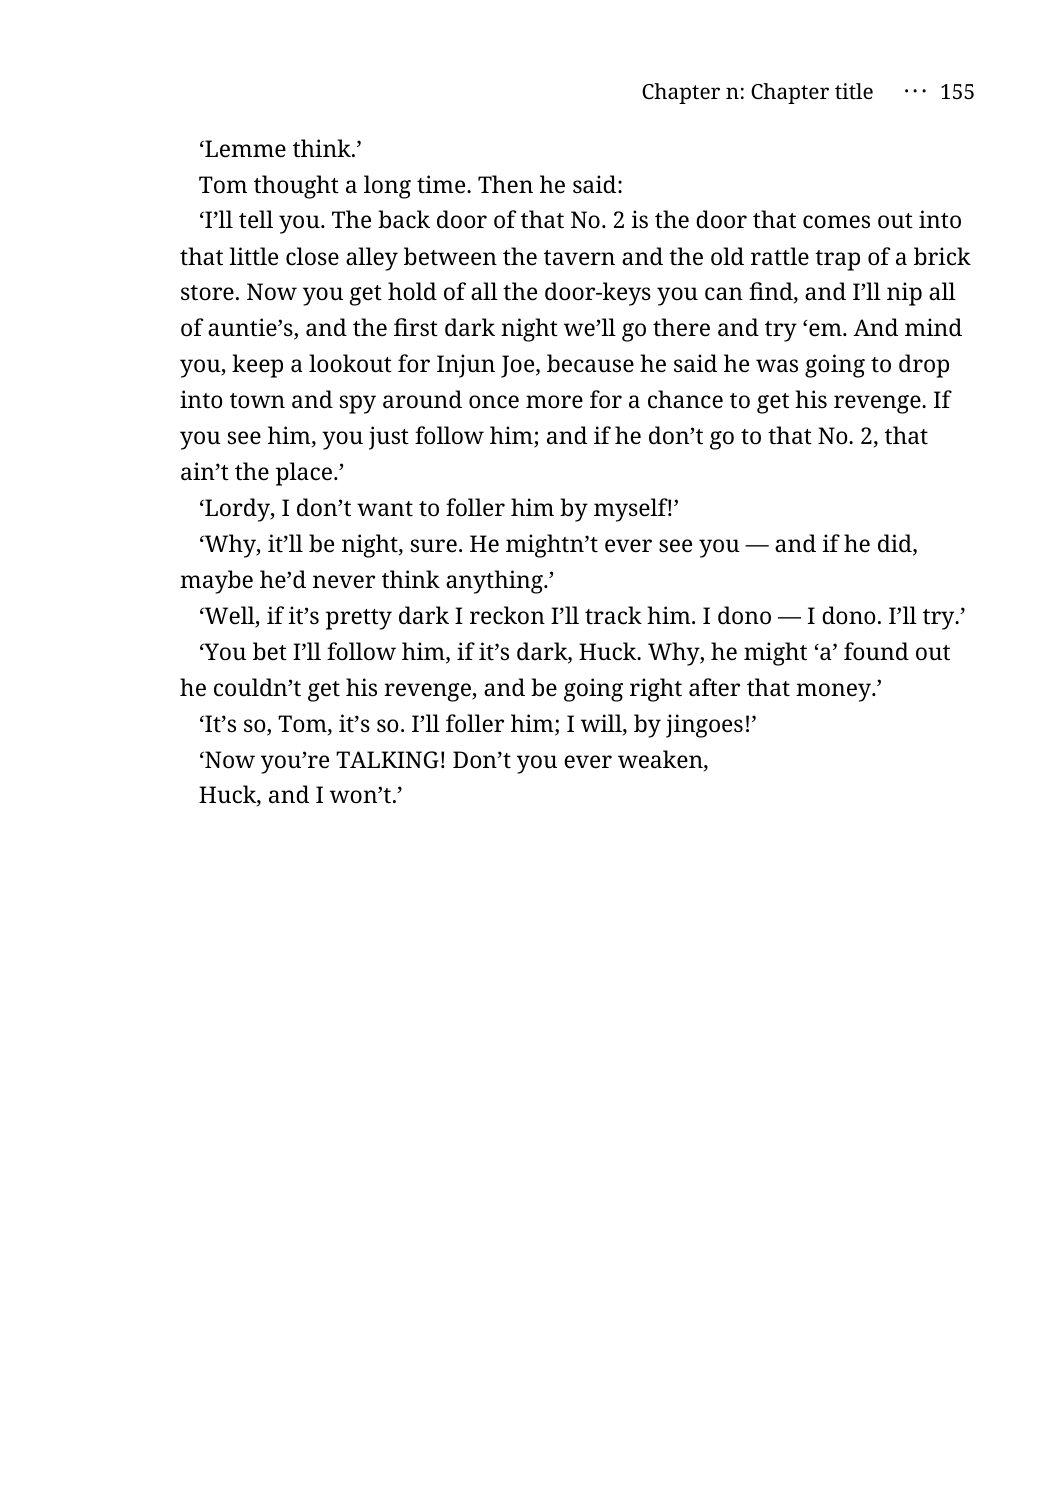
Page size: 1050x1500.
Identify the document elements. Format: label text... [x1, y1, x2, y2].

text ‘It’s so, Tom, it’s so. I’ll foller him; I will, by jingoes!’ [180, 708, 975, 739]
text ‘You bet I’ll follow him, if it’s dark, Huck. Why, he might ‘a’ found out he couldn’t get his revenge, and be going right after that money.’ [180, 636, 975, 703]
text ‘Well, if it’s pretty dark I reckon I’ll track him. I dono — I dono. I’ll try.’ [180, 600, 975, 631]
text ‘I’ll tell you. The back door of that No. 2 is the door that comes out into that little close alley between the tavern and the old rattle trap of a brick store. Now you get hold of all the door-keys you can find, and I’ll nip all of auntie’s, and the first dark night we’ll go there and try ‘em. And mind you, keep a lookout for Injun Joe, because he said he was going to drop into town and spy around once more for a chance to get his revenge. If you see him, you just follow him; and if he don’t go to that No. 2, that ain’t the place.’ [180, 204, 975, 487]
text ‘Lordy, I don’t want to foller him by myself!’ [180, 492, 975, 523]
text ‘Lemme think.’ [180, 133, 975, 164]
text Huck, and I won’t.’ [180, 779, 975, 811]
text Tom thought a long time. Then he said: [180, 168, 975, 200]
text ‘Why, it’ll be night, sure. He mightn’t ever see you — and if he did, maybe he’d never think anything.’ [180, 528, 975, 595]
text ‘Now you’re TALKING! Don’t you ever weaken, [180, 743, 975, 775]
